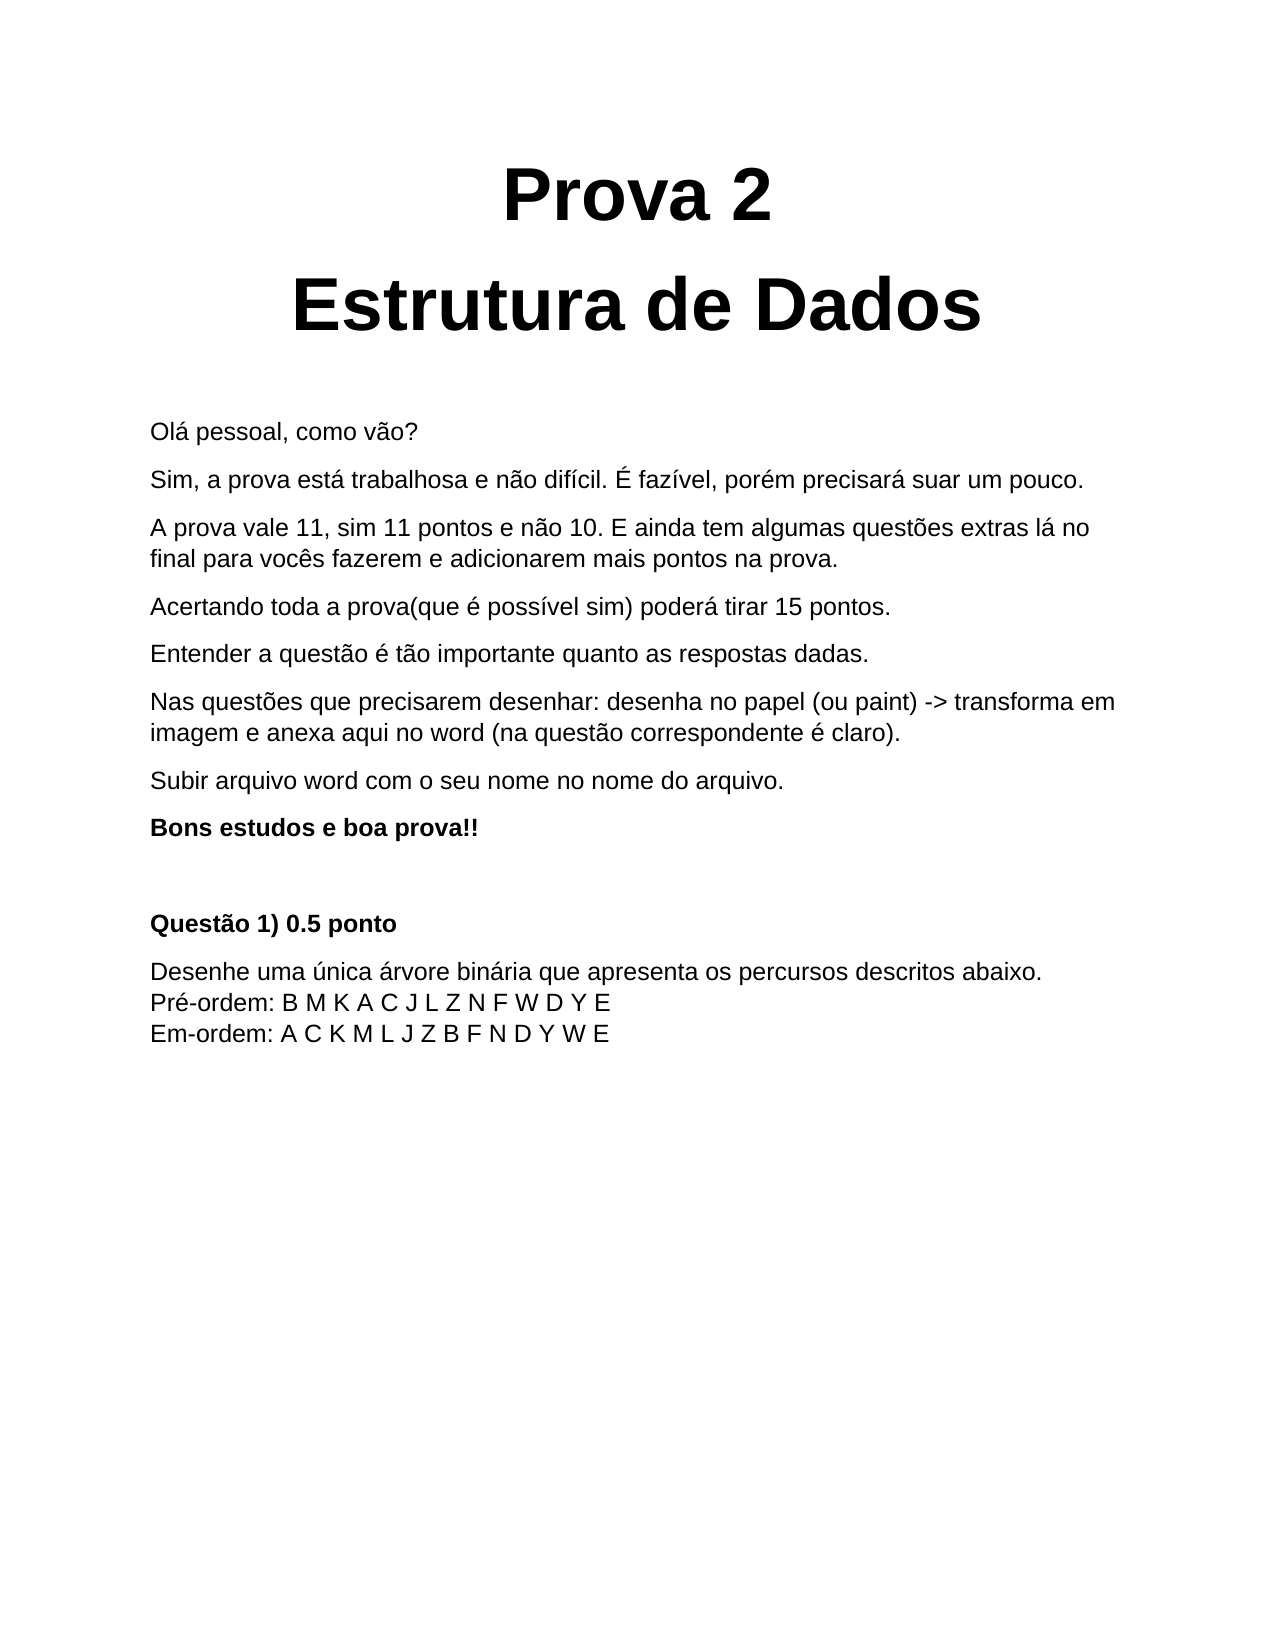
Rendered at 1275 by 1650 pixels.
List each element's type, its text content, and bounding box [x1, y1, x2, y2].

text Bons estudos e boa prova!! [150, 813, 1125, 842]
text Olá pessoal, como vão? [150, 417, 1125, 446]
text Sim, a prova está trabalhosa e não difícil. É fazível, porém precisará suar um pouco. [150, 465, 1125, 494]
text Prova 2 [150, 150, 1125, 236]
text Acertando toda a prova(que é possível sim) poderá tirar 15 pontos. [150, 591, 1125, 620]
text Desenhe uma única árvore binária que apresenta os percursos descritos abaixo. Pré-ordem: B M K A C J L Z N F W D Y E Em-ordem: A C K M L J Z B F N D Y W E [150, 956, 1125, 1047]
text A prova vale 11, sim 11 pontos e não 10. E ainda tem algumas questões extras lá no final para vocês fazerem e adicionarem mais pontos na prova. [150, 513, 1125, 572]
text Entender a questão é tão importante quanto as respostas dadas. [150, 639, 1125, 668]
text Questão 1) 0.5 ponto [150, 909, 1125, 937]
text Estrutura de Dados [150, 260, 1125, 346]
text Subir arquivo word com o seu nome no nome do arquivo. [150, 766, 1125, 794]
text Nas questões que precisarem desenhar: desenha no papel (ou paint) -> transforma em imagem e anexa aqui no word (na questão correspondente é claro). [150, 687, 1125, 747]
